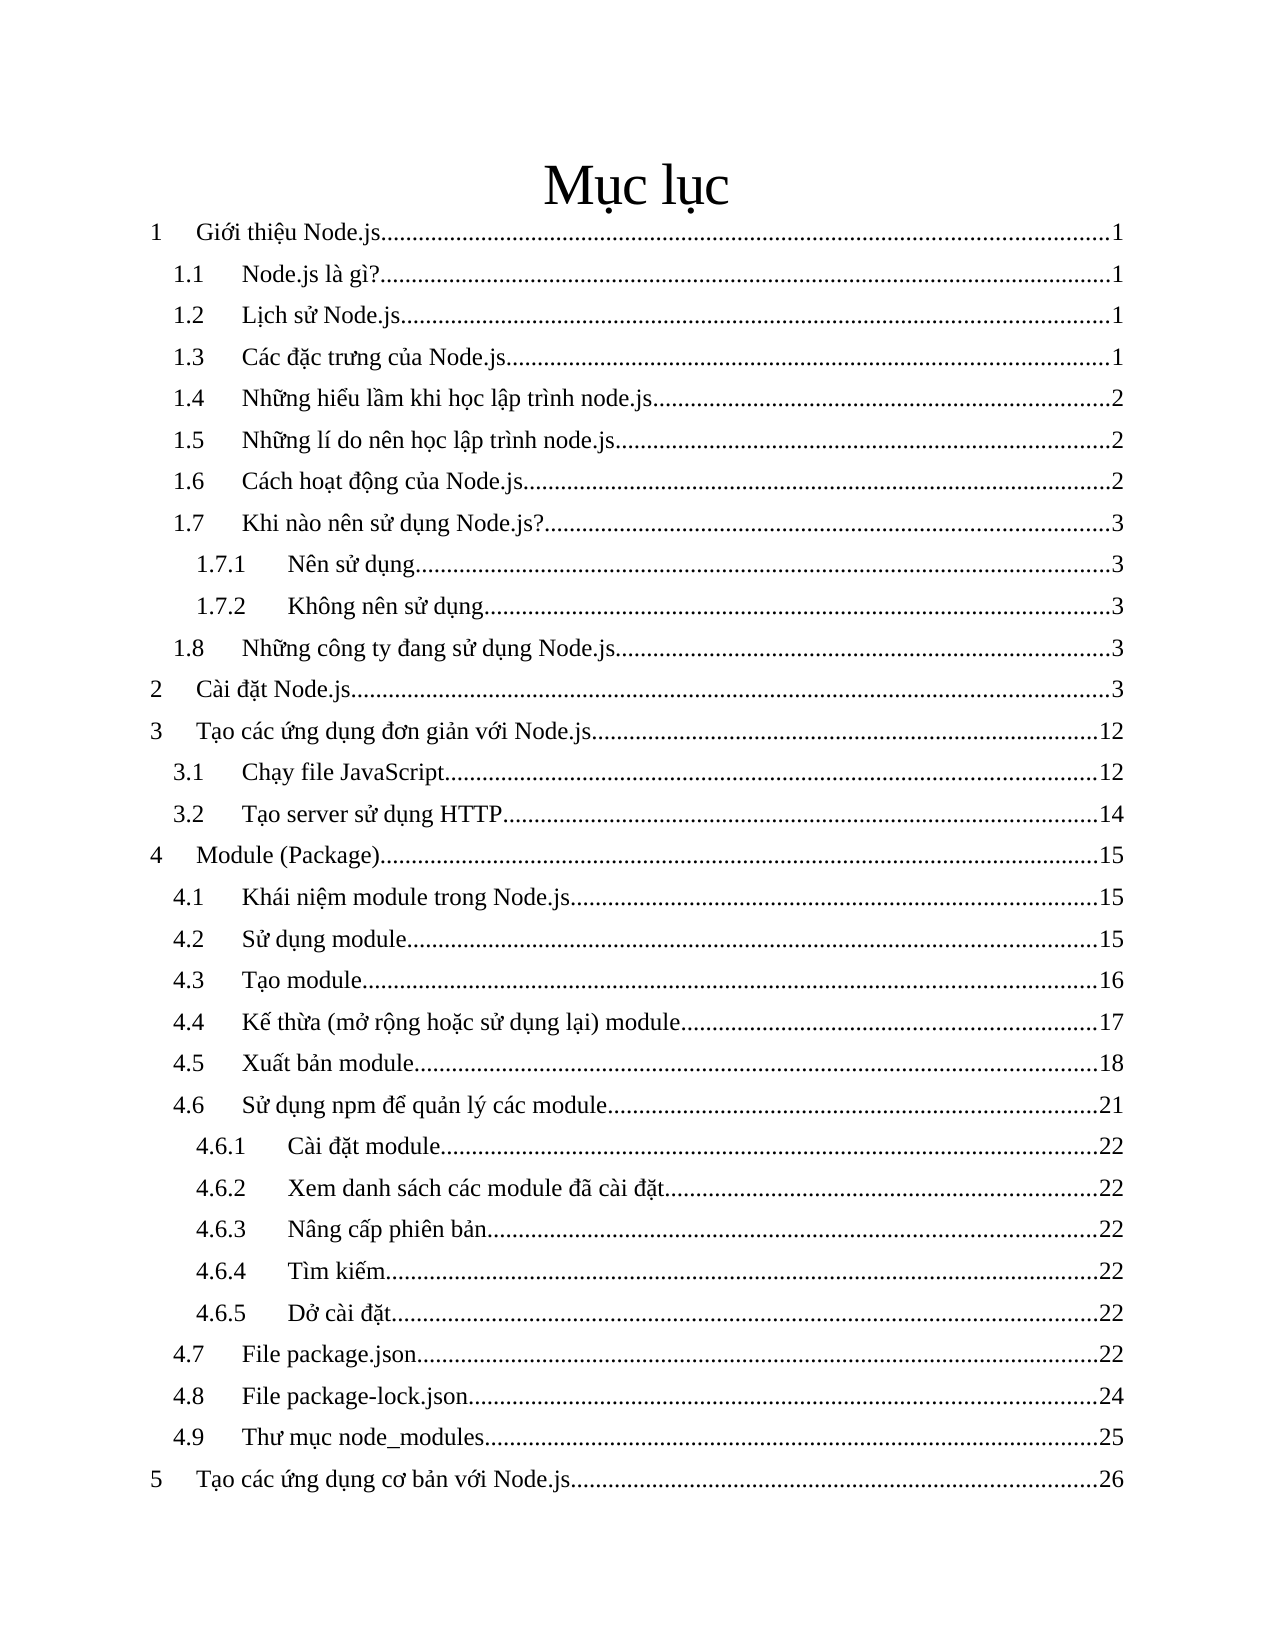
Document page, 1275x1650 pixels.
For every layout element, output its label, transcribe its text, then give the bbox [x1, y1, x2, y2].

text 1.8 Những công ty đang sử dụng Node.js 3 [173, 633, 1125, 661]
text 5 Tạo các ứng dụng cơ bản với Node.js 26 [150, 1464, 1125, 1493]
text 4.4 Kế thừa (mở rộng hoặc sử dụng lại) module 17 [173, 1007, 1125, 1036]
text 1.1 Node.js là gì? 1 [173, 259, 1125, 287]
text 4.9 Thư mục node_modules 25 [173, 1422, 1125, 1451]
text 4.5 Xuất bản module 18 [173, 1048, 1125, 1077]
text 1.2 Lịch sử Node.js 1 [173, 300, 1125, 329]
text 1 Giới thiệu Node.js 1 [150, 217, 1125, 246]
text 4.6.1 Cài đặt module 22 [196, 1131, 1125, 1160]
text 4.6.5 Dở cài đặt 22 [196, 1298, 1125, 1326]
text 4.6 Sử dụng npm để quản lý các module 21 [173, 1090, 1125, 1119]
text 4.8 File package-lock.json 24 [173, 1381, 1125, 1409]
text 1.4 Những hiểu lầm khi học lập trình node.js 2 [173, 383, 1125, 412]
title Mục lục [150, 150, 1125, 217]
text 4.6.4 Tìm kiếm 22 [196, 1256, 1125, 1285]
text 3.2 Tạo server sử dụng HTTP 14 [173, 799, 1125, 828]
text 1.5 Những lí do nên học lập trình node.js 2 [173, 425, 1125, 454]
text 1.3 Các đặc trưng của Node.js 1 [173, 342, 1125, 371]
text 4.7 File package.json 22 [173, 1339, 1125, 1368]
text 4.6.3 Nâng cấp phiên bản 22 [196, 1214, 1125, 1243]
text 1.6 Cách hoạt động của Node.js 2 [173, 466, 1125, 495]
text 1.7.2 Không nên sử dụng 3 [196, 591, 1125, 620]
text 2 Cài đặt Node.js 3 [150, 674, 1125, 703]
text 3.1 Chạy file JavaScript 12 [173, 757, 1125, 786]
text 4.1 Khái niệm module trong Node.js 15 [173, 882, 1125, 911]
text 4.2 Sử dụng module 15 [173, 924, 1125, 952]
text 4.6.2 Xem danh sách các module đã cài đặt 22 [196, 1173, 1125, 1202]
text 1.7 Khi nào nên sử dụng Node.js? 3 [173, 508, 1125, 537]
text 4 Module (Package) 15 [150, 841, 1125, 869]
text 1.7.1 Nên sử dụng 3 [196, 549, 1125, 578]
text 3 Tạo các ứng dụng đơn giản với Node.js 12 [150, 716, 1125, 744]
text 4.3 Tạo module 16 [173, 965, 1125, 994]
